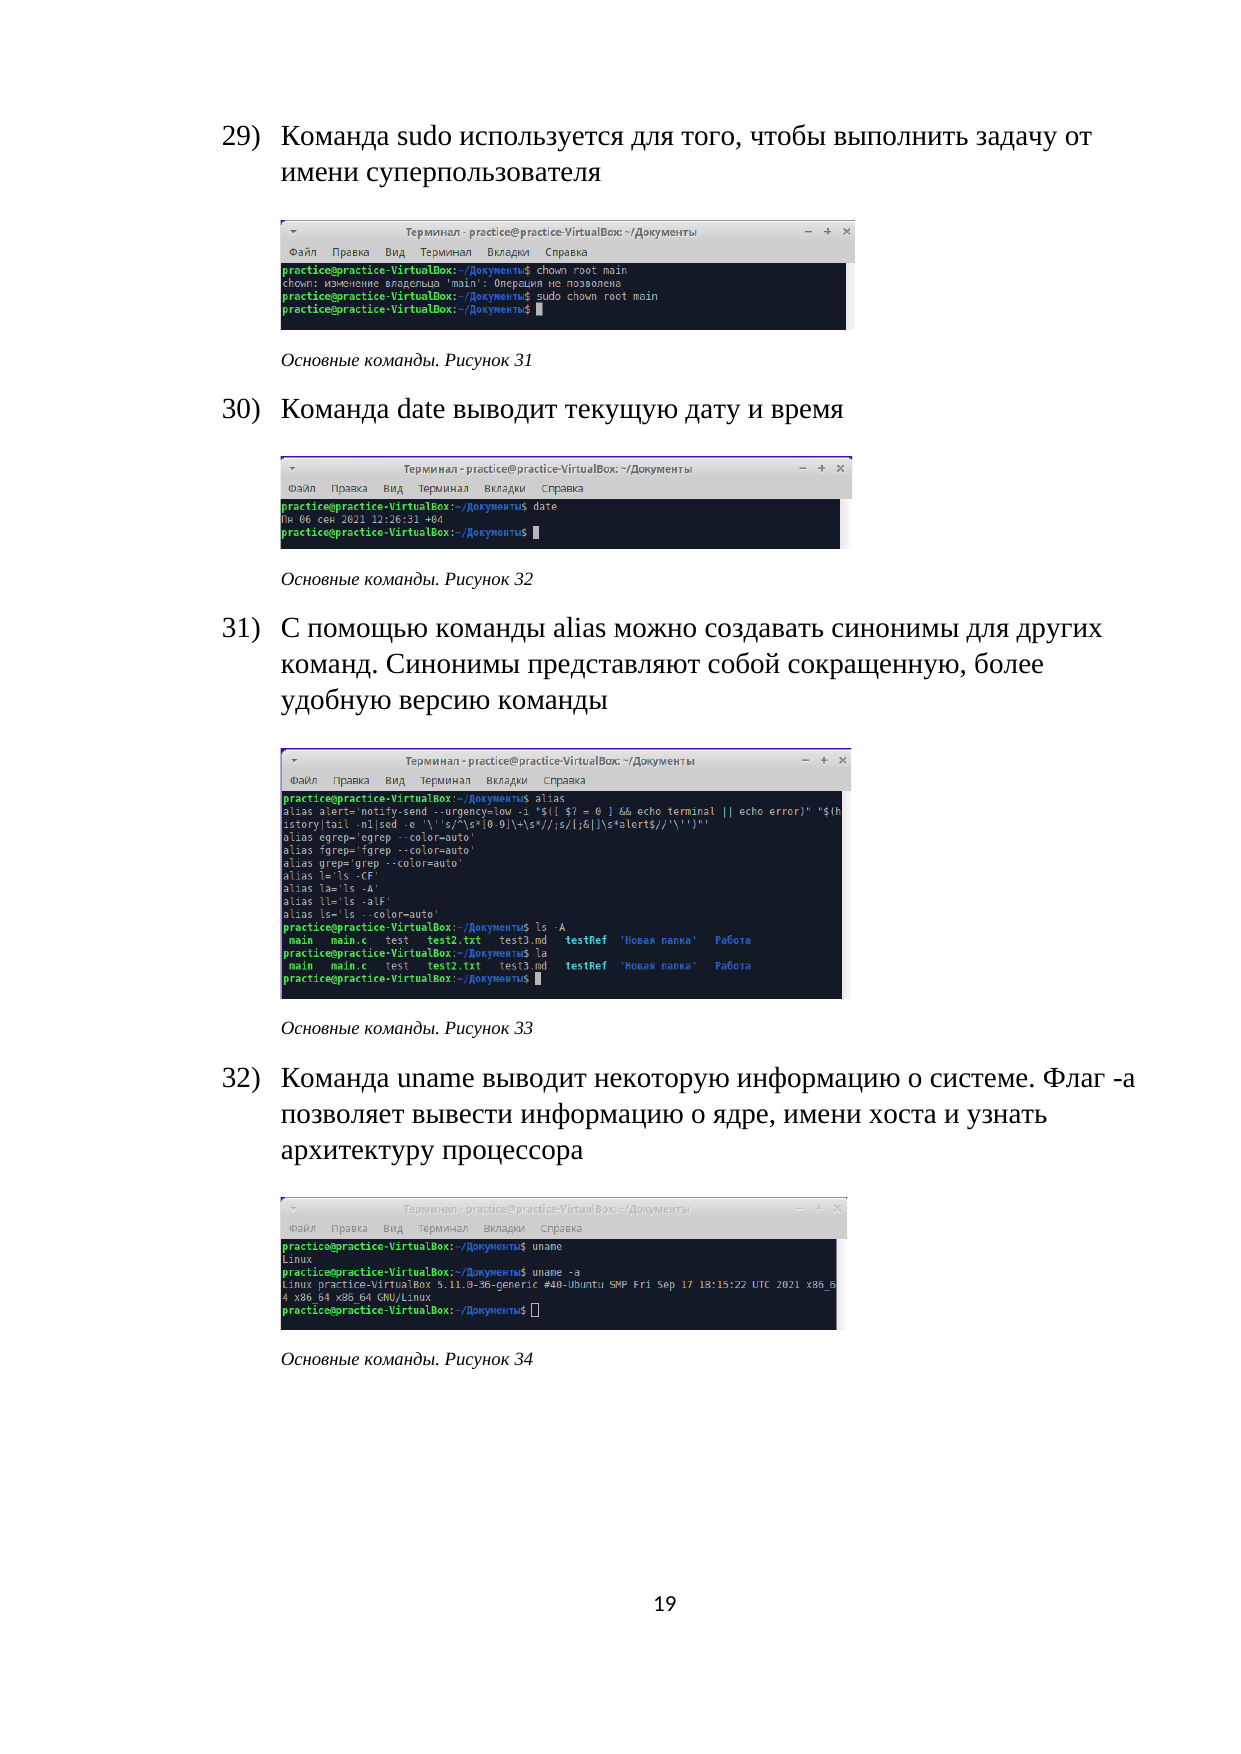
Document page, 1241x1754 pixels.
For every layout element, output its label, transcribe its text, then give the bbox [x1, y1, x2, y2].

list Команда uname выводит некоторую информацию о системе. Флаг -a позволяет вывести информацию о ядре, имени хоста и узнать архитектуру процессора [222, 1060, 1152, 1196]
picture [280, 220, 855, 330]
picture [280, 1197, 848, 1330]
list С помощью команды alias можно создавать синонимы для других команд. Синонимы представляют собой сокращенную, более удобную версию команды [222, 610, 1152, 746]
list Команда sudo используется для того, чтобы выполнить задачу от имени суперпользователя [222, 118, 1152, 218]
list Команда date выводит текущую дату и время [222, 391, 1152, 454]
picture [280, 748, 852, 999]
picture [280, 456, 853, 549]
